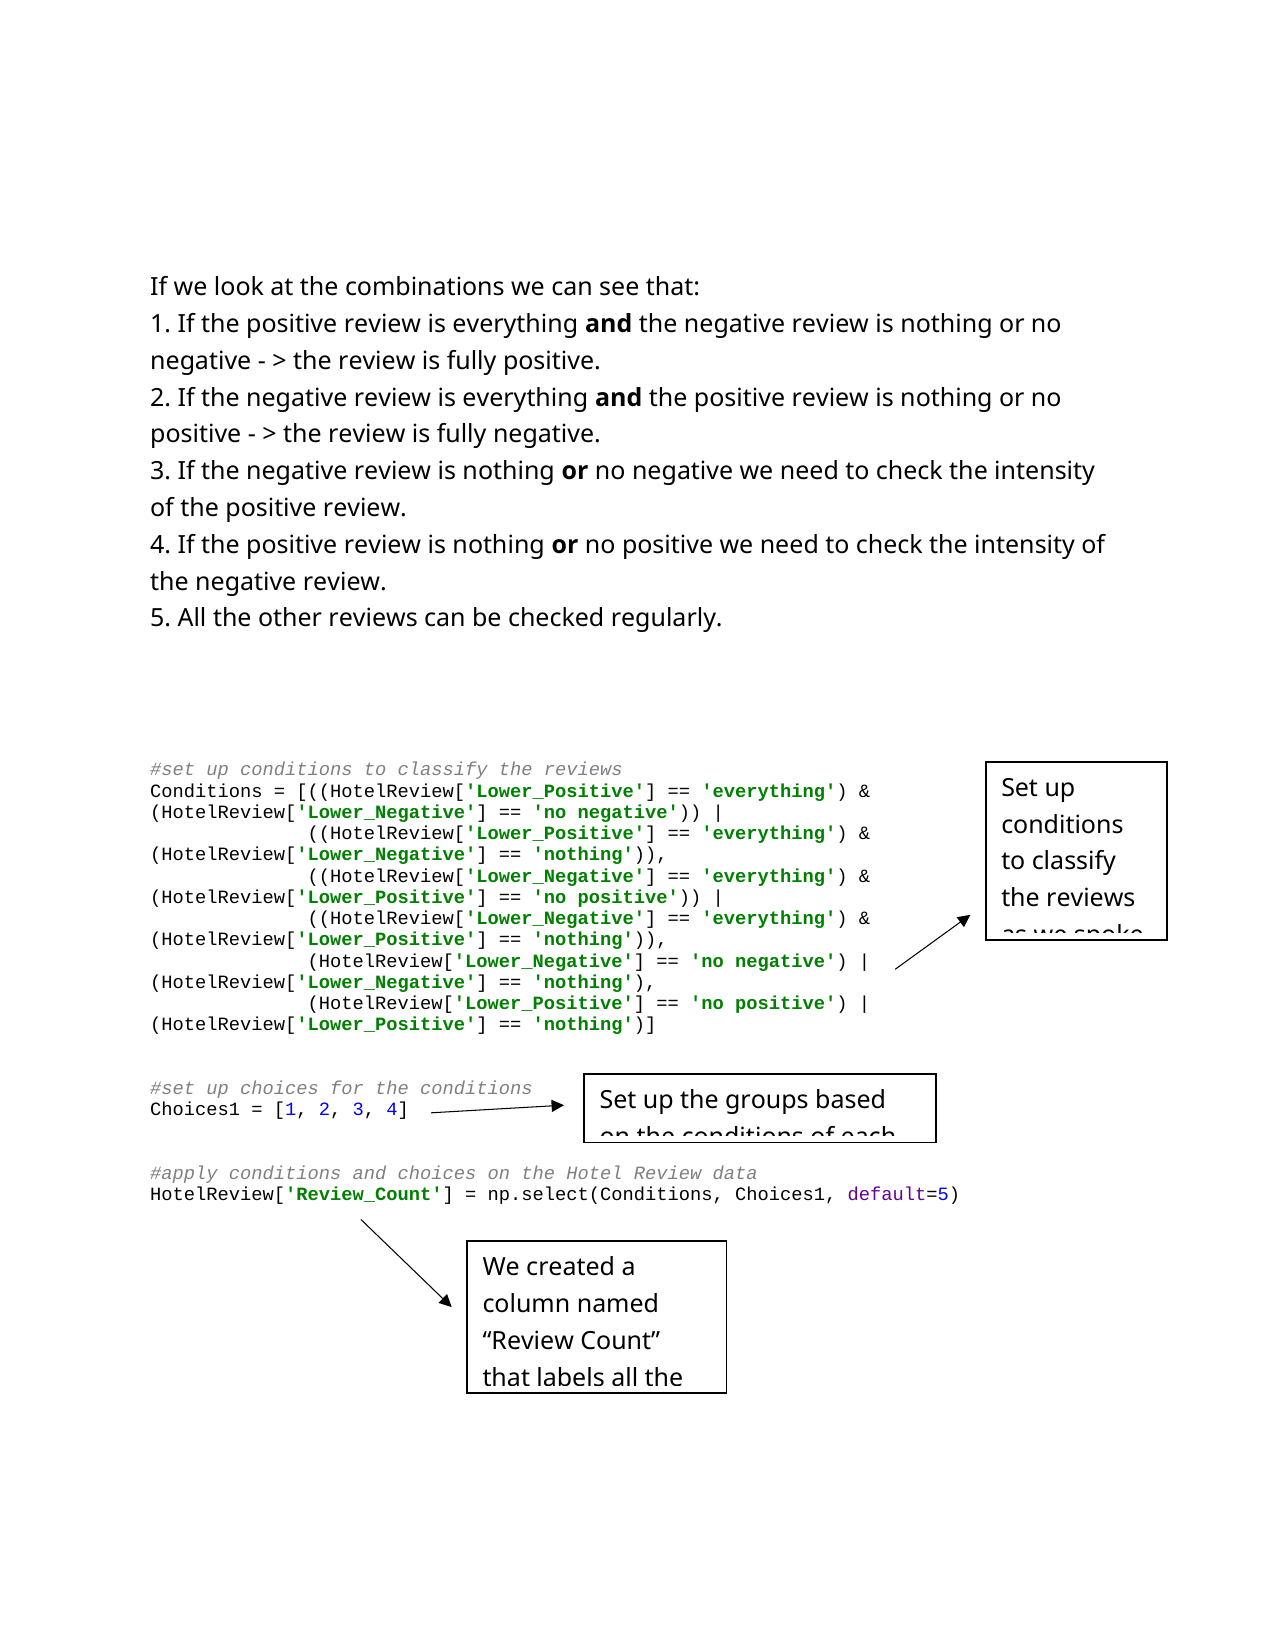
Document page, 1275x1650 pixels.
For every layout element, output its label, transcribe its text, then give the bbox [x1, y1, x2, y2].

text #set up conditions to classify the reviews Conditions = [((HotelReview['Lower_Positive'] == 'everything') & (HotelReview['Lower_Negative'] == 'no negative')) | ((HotelReview['Lower_Positive'] == 'everything') & (HotelReview['Lower_Negative'] == 'nothing')), ((HotelReview['Lower_Negative'] == 'everything') & (HotelReview['Lower_Positive'] == 'no positive')) | ((HotelReview['Lower_Negative'] == 'everything') & (HotelReview['Lower_Positive'] == 'nothing')), (HotelReview['Lower_Negative'] == 'no negative') | (HotelReview['Lower_Negative'] == 'nothing'), (HotelReview['Lower_Positive'] == 'no positive') | (HotelReview['Lower_Positive'] == 'nothing')] #set up choices for the conditions Choices1 = [1, 2, 3, 4] #apply conditions and choices on the Hotel Review data HotelReview['Review_Count'] = np.select(Conditions, Choices1, default=5) [150, 760, 1125, 1206]
text If we look at the combinations we can see that: 1. If the positive review is everything and the negative review is nothing or no negative - > the review is fully positive. 2. If the negative review is everything and the positive review is nothing or no positive - > the review is fully negative. 3. If the negative review is nothing or no negative we need to check the intensity of the positive review. 4. If the positive review is nothing or no positive we need to check the intensity of the negative review. 5. All the other reviews can be checked regularly. [150, 269, 1125, 634]
